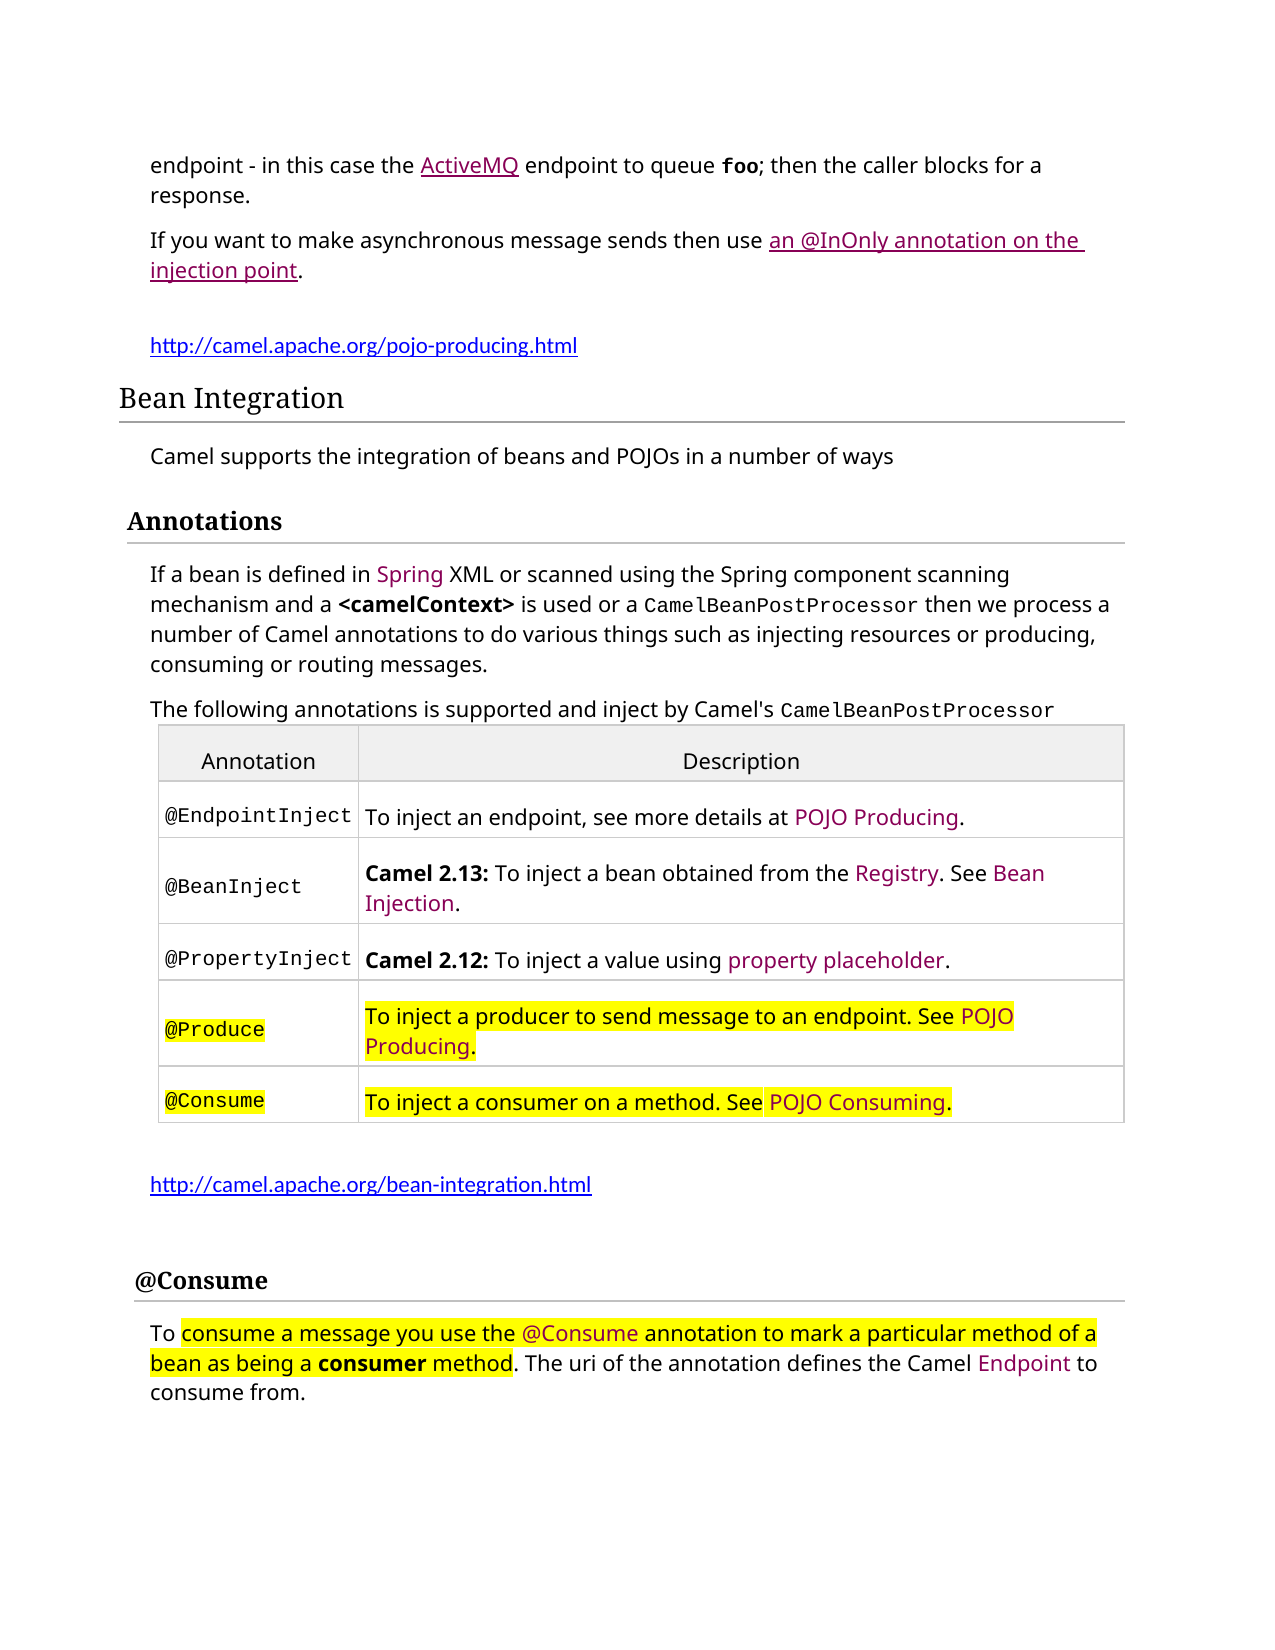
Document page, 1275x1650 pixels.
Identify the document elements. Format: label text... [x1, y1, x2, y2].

text To consume a message you use the @Consume annotation to mark a particular method of a bean as being a consumer method. The uri of the annotation defines the Camel Endpoint to consume from. [150, 1318, 1125, 1407]
table_cell To inject a producer to send message to an endpoint. See POJO Producing. [359, 981, 1123, 1065]
table_cell @EndpointInject [159, 782, 358, 837]
table_cell @BeanInject [159, 838, 358, 923]
text @Consume [134, 1264, 1125, 1300]
table_cell Camel 2.12: To inject a value using property placeholder. [359, 924, 1123, 979]
table_cell To inject a consumer on a method. See POJO Consuming. [359, 1067, 1123, 1122]
table_header Annotation [159, 726, 358, 780]
text http://camel.apache.org/pojo-producing.html [150, 332, 1125, 360]
table_cell To inject an endpoint, see more details at POJO Producing. [359, 782, 1123, 837]
text The following annotations is supported and inject by Camel's CamelBeanPostProcessor [150, 694, 1125, 724]
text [150, 150, 1125, 209]
table_cell @PropertyInject [159, 924, 358, 979]
subtitle Bean Integration [119, 378, 1125, 421]
text Camel supports the integration of beans and POJOs in a number of ways [150, 441, 1125, 471]
subtitle Annotations [127, 504, 1125, 542]
text http://camel.apache.org/bean-integration.html [150, 1170, 1125, 1198]
table_header Description [359, 726, 1123, 780]
table_cell Camel 2.13: To inject a bean obtained from the Registry. See Bean Injection. [359, 838, 1123, 923]
table_cell @Consume [159, 1067, 358, 1122]
table_cell @Produce [159, 981, 358, 1065]
text If a bean is defined in Spring XML or scanned using the Spring component scanning mechanism and a <camelContext> is used or a CamelBeanPostProcessor then we process a number of Camel annotations to do various things such as injecting resources or producing, consuming or routing messages. [150, 559, 1125, 678]
text If you want to make asynchronous message sends then use an @InOnly annotation on the injection point. [150, 225, 1125, 285]
